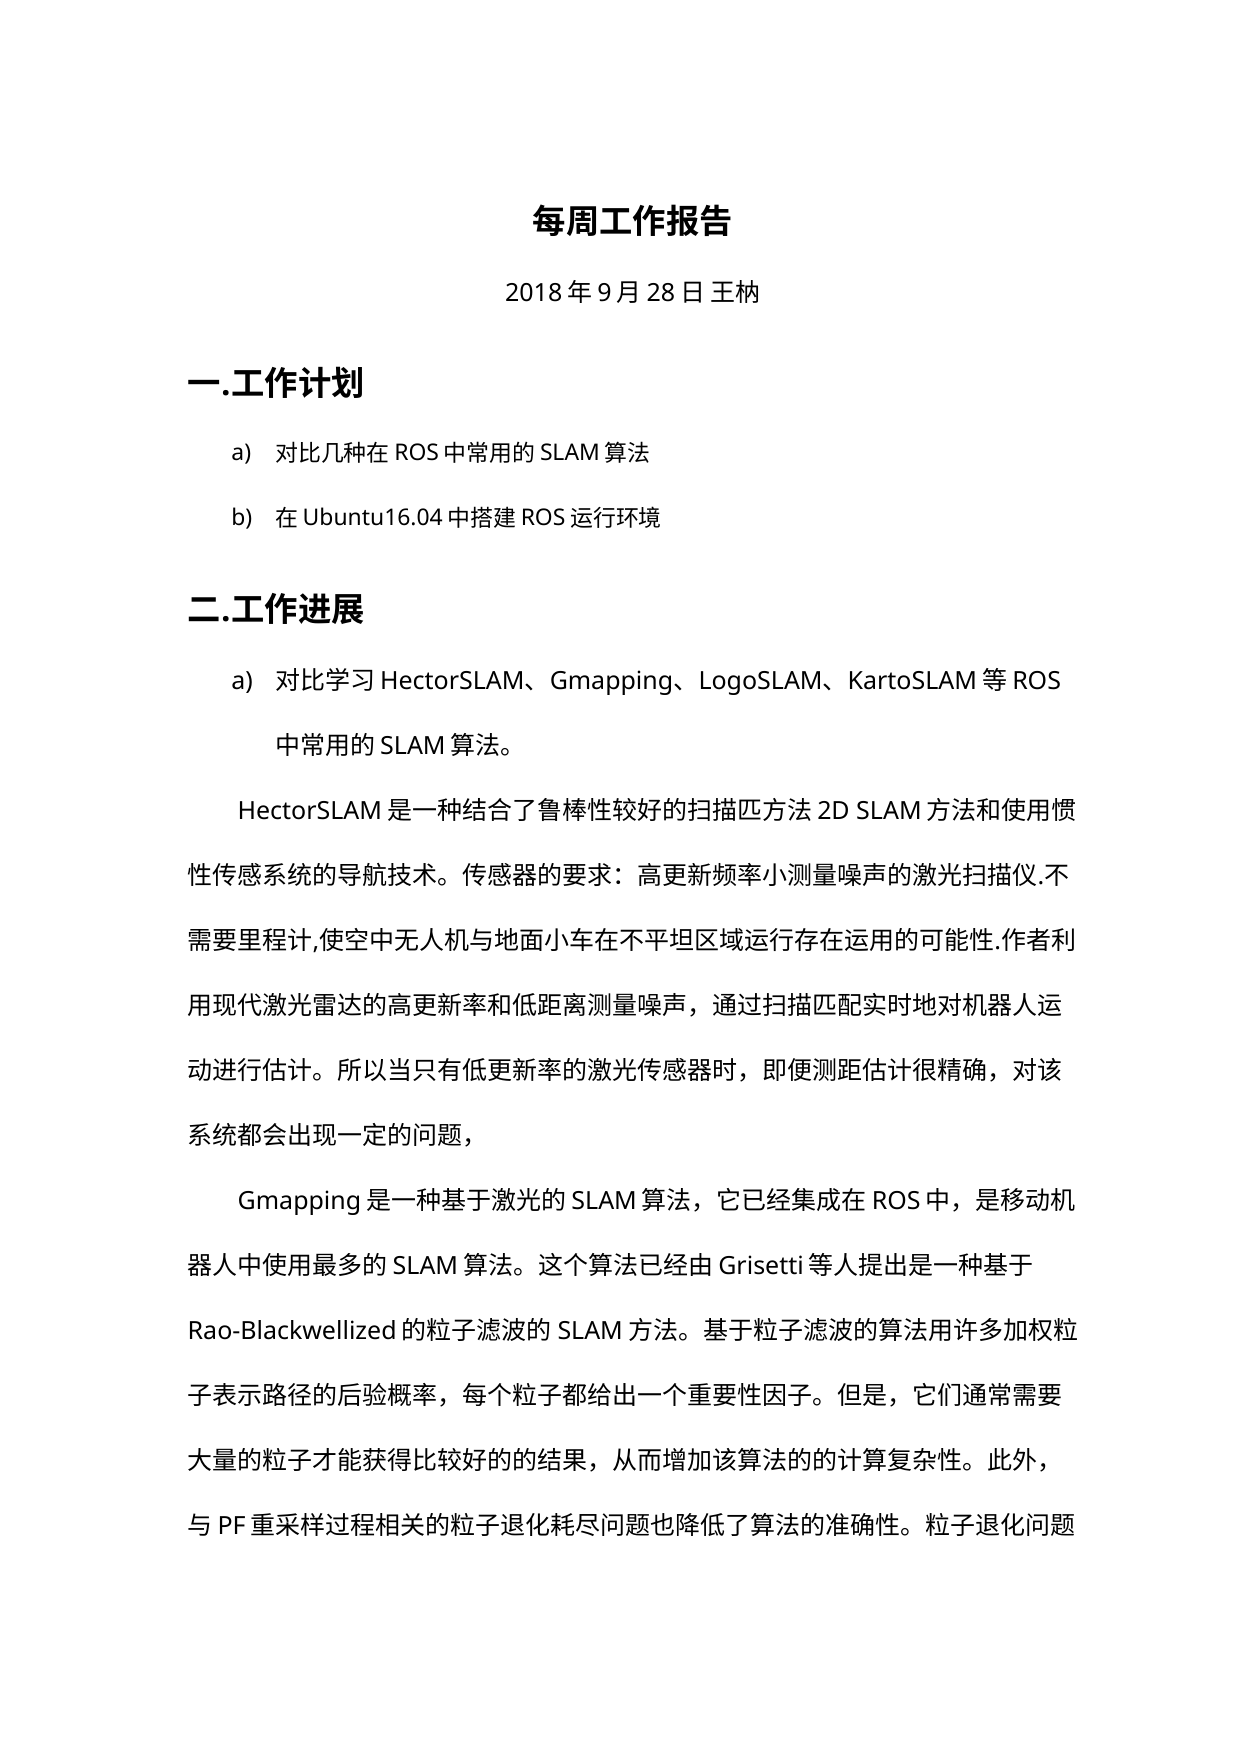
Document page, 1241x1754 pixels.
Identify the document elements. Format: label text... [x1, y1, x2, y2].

list 对比几种在ROS中常用的SLAM算法 [231, 419, 1078, 484]
list 对比学习HectorSLAM、Gmapping、LogoSLAM、KartoSLAM等ROS中常用的SLAM算法。 [231, 646, 1078, 776]
subtitle 工作计划 [187, 348, 1078, 413]
subtitle 2018年9月28日 王枘 [187, 258, 1078, 323]
list 在Ubuntu16.04中搭建ROS运行环境 [231, 484, 1078, 549]
list HectorSLAM是一种结合了鲁棒性较好的扫描匹方法2D SLAM方法和使用惯性传感系统的导航技术。传感器的要求：高更新频率小测量噪声的激光扫描仪.不需要里程计,使空中无人机与地面小车在不平坦区域运行存在运用的可能性.作者利用现代激光雷达的高更新率和低距离测量噪声，通过扫描匹配实时地对机器人运动进行估计。所以当只有低更新率的激光传感器时，即便测距估计很精确，对该系统都会出现一定的问题， [187, 776, 1078, 1166]
subtitle 工作进展 [187, 574, 1078, 639]
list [187, 1166, 1078, 1556]
title 每周工作报告 [187, 187, 1078, 252]
